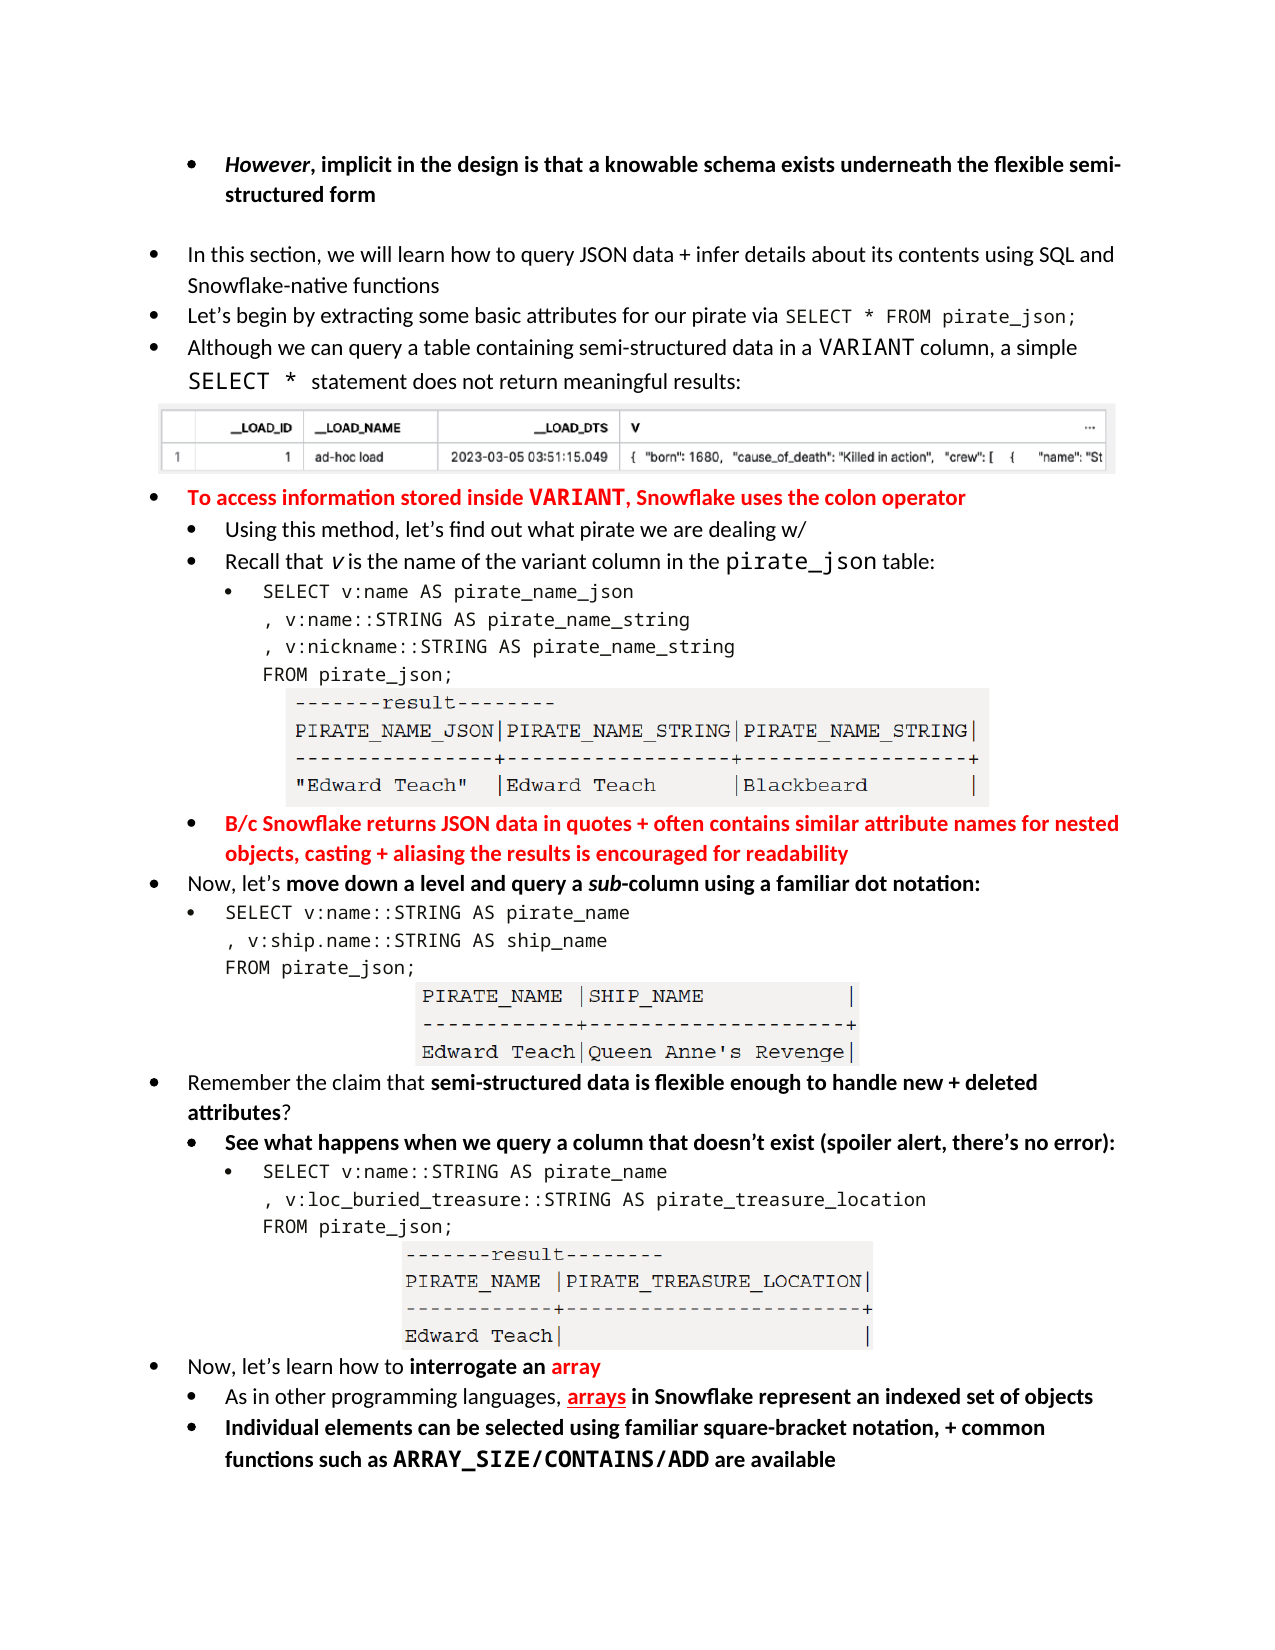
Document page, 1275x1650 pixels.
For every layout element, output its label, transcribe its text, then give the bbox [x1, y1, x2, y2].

picture [415, 982, 860, 1066]
picture [150, 398, 1125, 479]
list Using this method, let’s find out what pirate we are dealing w/ [187, 515, 1125, 543]
list Let’s begin by extracting some basic attributes for our pirate via SELECT * FROM pirate_json; [150, 301, 1125, 329]
list SELECT v:name AS pirate_name_json [225, 579, 1125, 604]
list Although we can query a table containing semi-structured data in a VARIANT column, a simple SELECT * statement does not return meaningful results: [150, 331, 1125, 396]
list Recall that v is the name of the variant column in the pirate_json table: [187, 545, 1125, 576]
list Now, let’s learn how to interrogate an array [150, 1352, 1125, 1380]
list , v:name::STRING AS pirate_name_string [262, 606, 1125, 632]
list Remember the claim that semi-structured data is flexible enough to handle new + deleted attributes? [150, 1068, 1125, 1126]
list As in other programming languages, arrays in Snowflake represent an indexed set of objects [187, 1382, 1125, 1410]
list To access information stored inside VARIANT, Snowflake uses the colon operator [150, 481, 1125, 512]
list See what happens when we query a column that doesn’t exist (spoiler alert, there’s no error): [187, 1128, 1125, 1157]
list FROM pirate_json; [225, 955, 1125, 980]
list , v:nickname::STRING AS pirate_name_string [262, 634, 1125, 659]
list FROM pirate_json; [262, 1214, 1125, 1239]
list Now, let’s move down a level and query a sub-column using a familiar dot notation: [150, 869, 1125, 897]
list SELECT v:name::STRING AS pirate_name [225, 1159, 1125, 1184]
picture [401, 1241, 874, 1350]
list In this section, we will learn how to query JSON data + infer details about its contents using SQL and Snowflake-native functions [150, 241, 1125, 299]
list Individual elements can be selected using familiar square-bracket notation, + common functions such as ARRAY_SIZE/CONTAINS/ADD are available [187, 1413, 1125, 1474]
list FROM pirate_json; [262, 661, 1125, 687]
list B/c Snowflake returns JSON data in quotes + often contains similar attribute names for nested objects, casting + aliasing the results is encouraged for readability [187, 809, 1125, 867]
list , v:loc_buried_treasure::STRING AS pirate_treasure_location [262, 1186, 1125, 1212]
list However, implicit in the design is that a knowable schema exists underneath the flexible semi-structured form [187, 150, 1125, 208]
list SELECT v:name::STRING AS pirate_name [187, 900, 1125, 925]
list , v:ship.name::STRING AS ship_name [225, 927, 1125, 953]
picture [285, 688, 990, 807]
